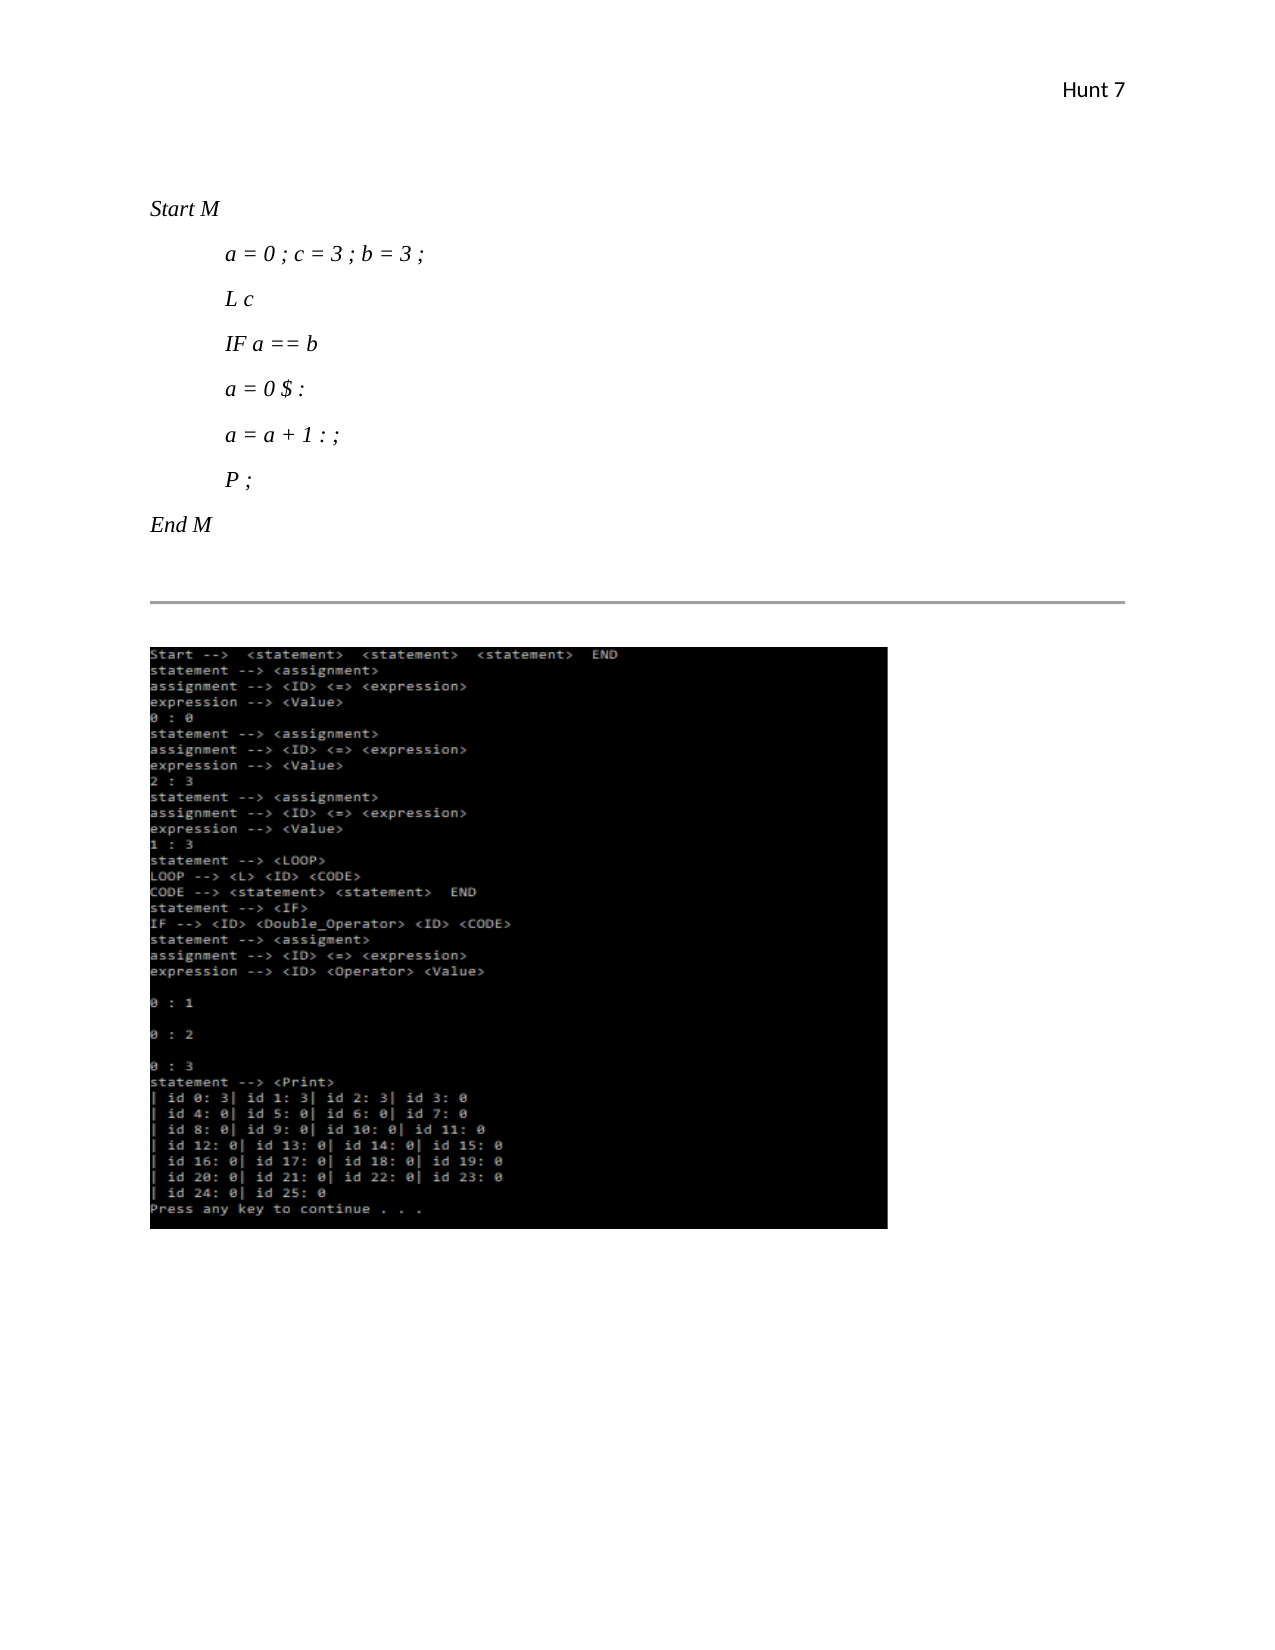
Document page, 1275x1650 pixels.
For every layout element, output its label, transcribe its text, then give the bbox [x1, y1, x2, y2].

text a = a + 1 : ; [150, 421, 1125, 447]
text a = 0 ; c = 3 ; b = 3 ; [150, 240, 1125, 267]
text IF a == b [150, 330, 1125, 357]
text End M [150, 511, 1125, 537]
text a = 0 $ : [150, 376, 1125, 402]
text P ; [150, 466, 1125, 492]
picture [150, 647, 888, 1229]
text L c [150, 285, 1125, 312]
text Start M [150, 195, 1125, 221]
